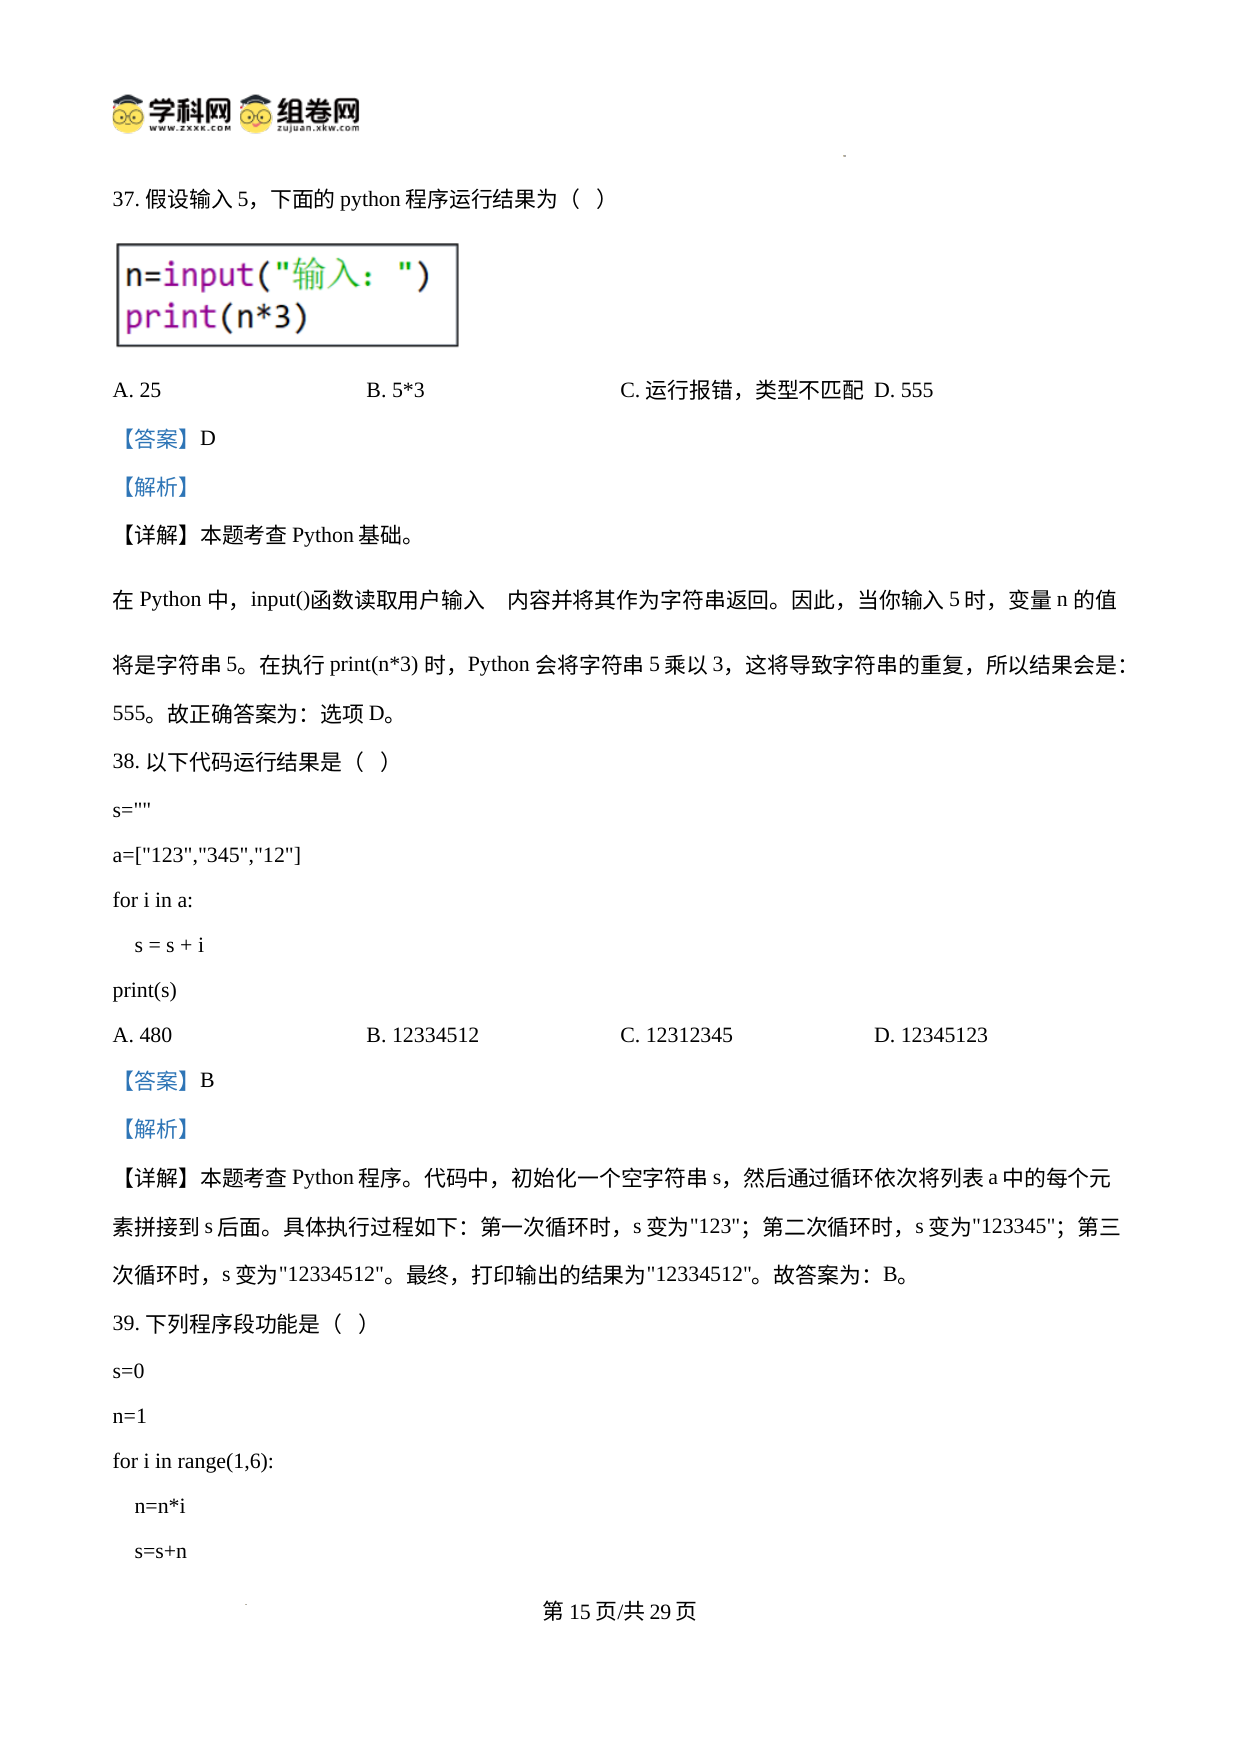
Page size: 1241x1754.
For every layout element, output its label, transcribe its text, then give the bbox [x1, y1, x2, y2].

text print(s) [112, 973, 1128, 1006]
picture [112, 240, 463, 351]
text A. 25 B. 5*3 C. 运行报错，类型不匹配 D. 555 [112, 373, 1128, 406]
text 39. 下列程序段功能是（ ） [112, 1306, 1128, 1339]
text for i in range(1,6): [112, 1445, 1128, 1477]
text A. 480 B. 12334512 C. 12312345 D. 12345123 [112, 1018, 1128, 1051]
text 38. 以下代码运行结果是（ ） [112, 745, 1128, 777]
text 【解析】 [112, 1112, 1128, 1144]
text n=1 [112, 1399, 1128, 1432]
text s="" [112, 793, 1128, 826]
text 【答案】D [112, 421, 1128, 454]
text for i in a: [112, 883, 1128, 916]
text 【详解】本题考查Python基础。 [112, 518, 1128, 551]
picture [112, 90, 231, 138]
text a=["123","345","12"] [112, 838, 1128, 871]
text 【答案】B [112, 1064, 1128, 1096]
text s = s + i [112, 928, 1128, 961]
text 37. 假设输入5，下面的python程序运行结果为（ ） [112, 182, 1128, 214]
picture [240, 90, 360, 138]
text s=s+n [112, 1535, 1128, 1567]
text 在 Python 中，input()函数读取用户输入内容并将其作为字符串返回。因此，当你输入5时，变量 n 的值将是字符串5。在执行 print(n*3) 时，Python 会将字符串5乘以3，这将导致字符串的重复，所以结果会是：555。故正确答案为：选项D。 [112, 566, 1128, 729]
text s=0 [112, 1354, 1128, 1387]
text n=n*i [112, 1490, 1128, 1522]
text 【详解】本题考查Python程序。代码中，初始化一个空字符串s，然后通过循环依次将列表a中的每个元素拼接到s后面。具体执行过程如下：第一次循环时，s变为"123"；第二次循环时，s变为"123345"；第三次循环时，s变为"12334512"。最终，打印输出的结果为"12334512"。故答案为：B。 [112, 1160, 1128, 1290]
text 【解析】 [112, 470, 1128, 502]
